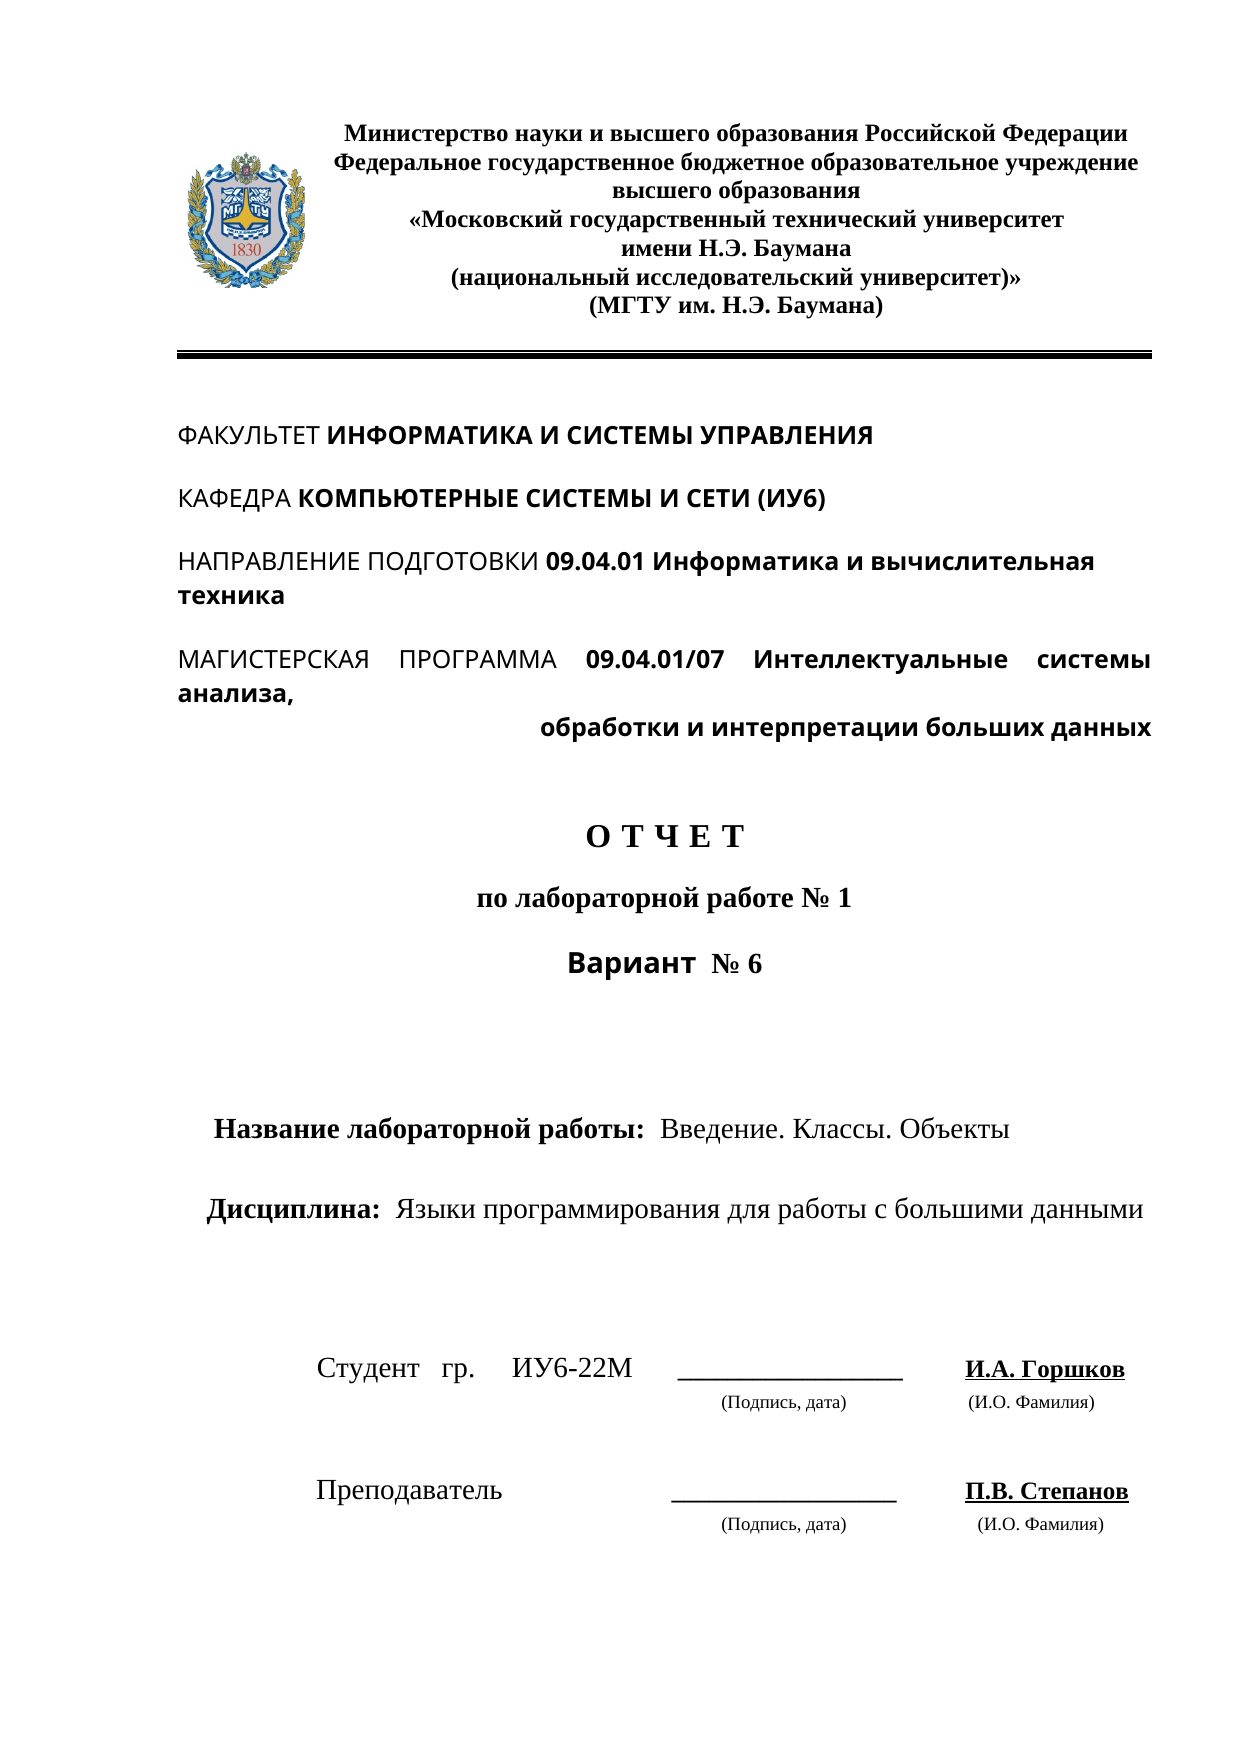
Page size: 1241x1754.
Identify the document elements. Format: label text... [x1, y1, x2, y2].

table_header Министерство науки и высшего образования Российской Федерации Федеральное государственное бюджетное образовательное учреждение высшего образования «Московский государственный технический университет имени Н.Э. Баумана (национальный исследовательский университет)» (МГТУ им. Н.Э. Баумана) [321, 118, 1151, 319]
picture [186, 152, 305, 286]
text Название лабораторной работы: Введение. Классы. Объекты [177, 1112, 645, 1145]
text Название лабораторной работы: Введение. Классы. Объекты [660, 1112, 1152, 1145]
text КАФЕДРА КОМПЬЮТЕРНЫЕ СИСТЕМЫ И СЕТИ (ИУ6) [177, 481, 1152, 515]
text НАПРАВЛЕНИЕ ПОДГОТОВКИ 09.04.01 Информатика и вычислительная техника [177, 544, 1152, 612]
table_header [177, 118, 321, 319]
text Вариант № 6 [177, 942, 1152, 982]
text (Подпись, дата) (И.О. Фамилия) [177, 1506, 1152, 1537]
text (Подпись, дата) (И.О. Фамилия) [177, 1383, 1152, 1414]
text ОТЧЕТ [177, 816, 1152, 855]
text Дисциплина: Языки программирования для работы с большими данными [177, 1191, 1152, 1224]
text Студент гр. ИУ6-22М __________________ И.А. Горшков [251, 1352, 1152, 1383]
text обработки и интерпретации больших данных [177, 709, 1152, 743]
text Преподаватель __________________ П.В. Степанов [177, 1474, 1152, 1506]
text ФАКУЛЬТЕТ ИНФОРМАТИКА И СИСТЕМЫ УПРАВЛЕНИЯ [177, 417, 1152, 452]
text МАГИСТЕРСКАЯ ПРОГРАММА 09.04.01/07 Интеллектуальные системы анализа, [177, 641, 1152, 709]
text по лабораторной работе № 1 [177, 880, 1152, 913]
